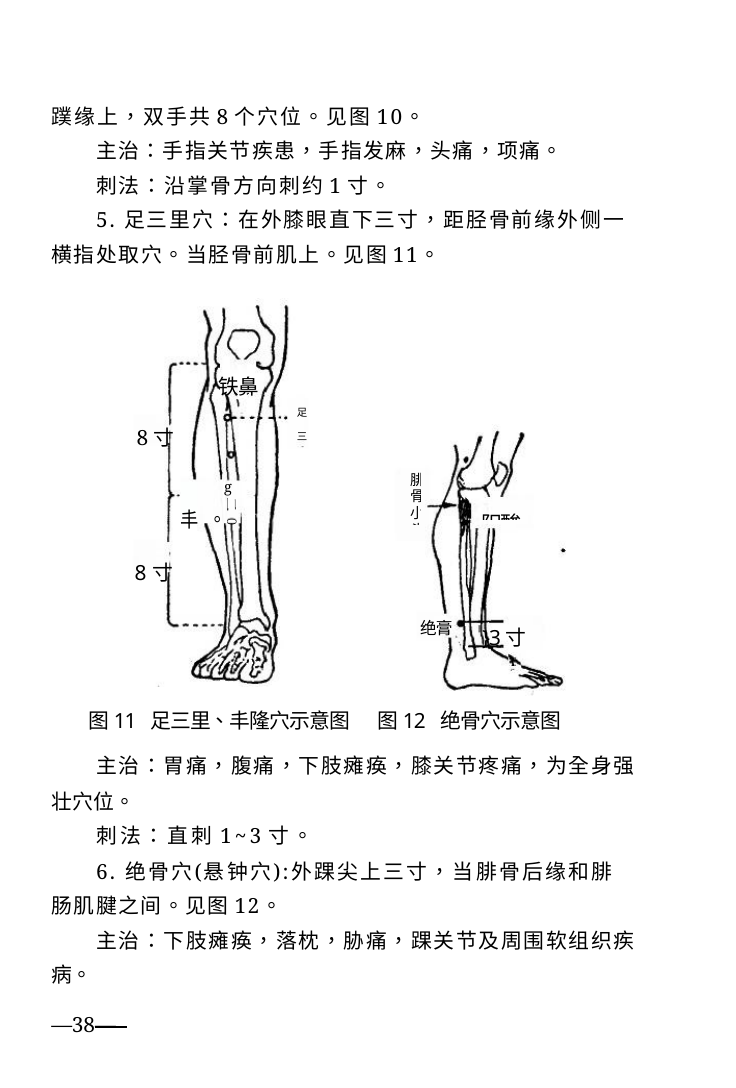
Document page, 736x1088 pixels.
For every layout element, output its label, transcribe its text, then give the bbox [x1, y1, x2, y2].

picture [392, 585, 566, 696]
picture [392, 494, 566, 498]
picture [392, 451, 566, 485]
text 6. 绝骨穴(悬钟穴):外踝尖上三寸，当腓骨后缘和腓 肠肌腱之间。见图12。 [51, 857, 636, 919]
text 图11 足三里、丰隆穴示意图 图12 绝骨穴示意图 [88, 707, 637, 733]
text 主治：手指关节疾患，手指发麻，头痛，项痛。 刺法：沿掌骨方向刺约1寸。 [96, 136, 565, 199]
text 5. 足三里穴：在外膝眼直下三寸，距胫骨前缘外侧一 横指处取穴。当胫骨前肌上。见图11。 [51, 206, 637, 268]
text 蹼缘上，双手共8个穴位。见图10。 [51, 104, 637, 130]
text 8寸 [134, 559, 637, 585]
text 丰 。 [180, 498, 637, 534]
picture [392, 534, 566, 559]
text 刺法：直刺1~3寸。 [96, 823, 637, 849]
text 主治：下肢瘫痪，落枕，胁痛，踝关节及周围软组织疾 病。 [51, 926, 636, 988]
picture [131, 298, 310, 687]
text 8 寸 [136, 425, 637, 451]
text 铁鼻 [219, 373, 637, 400]
text 主治：胃痛，腹痛，下肢瘫痪，膝关节疼痛，为全身强 壮穴位。 [51, 751, 637, 815]
text 绝膏 }3寸 [420, 620, 637, 652]
